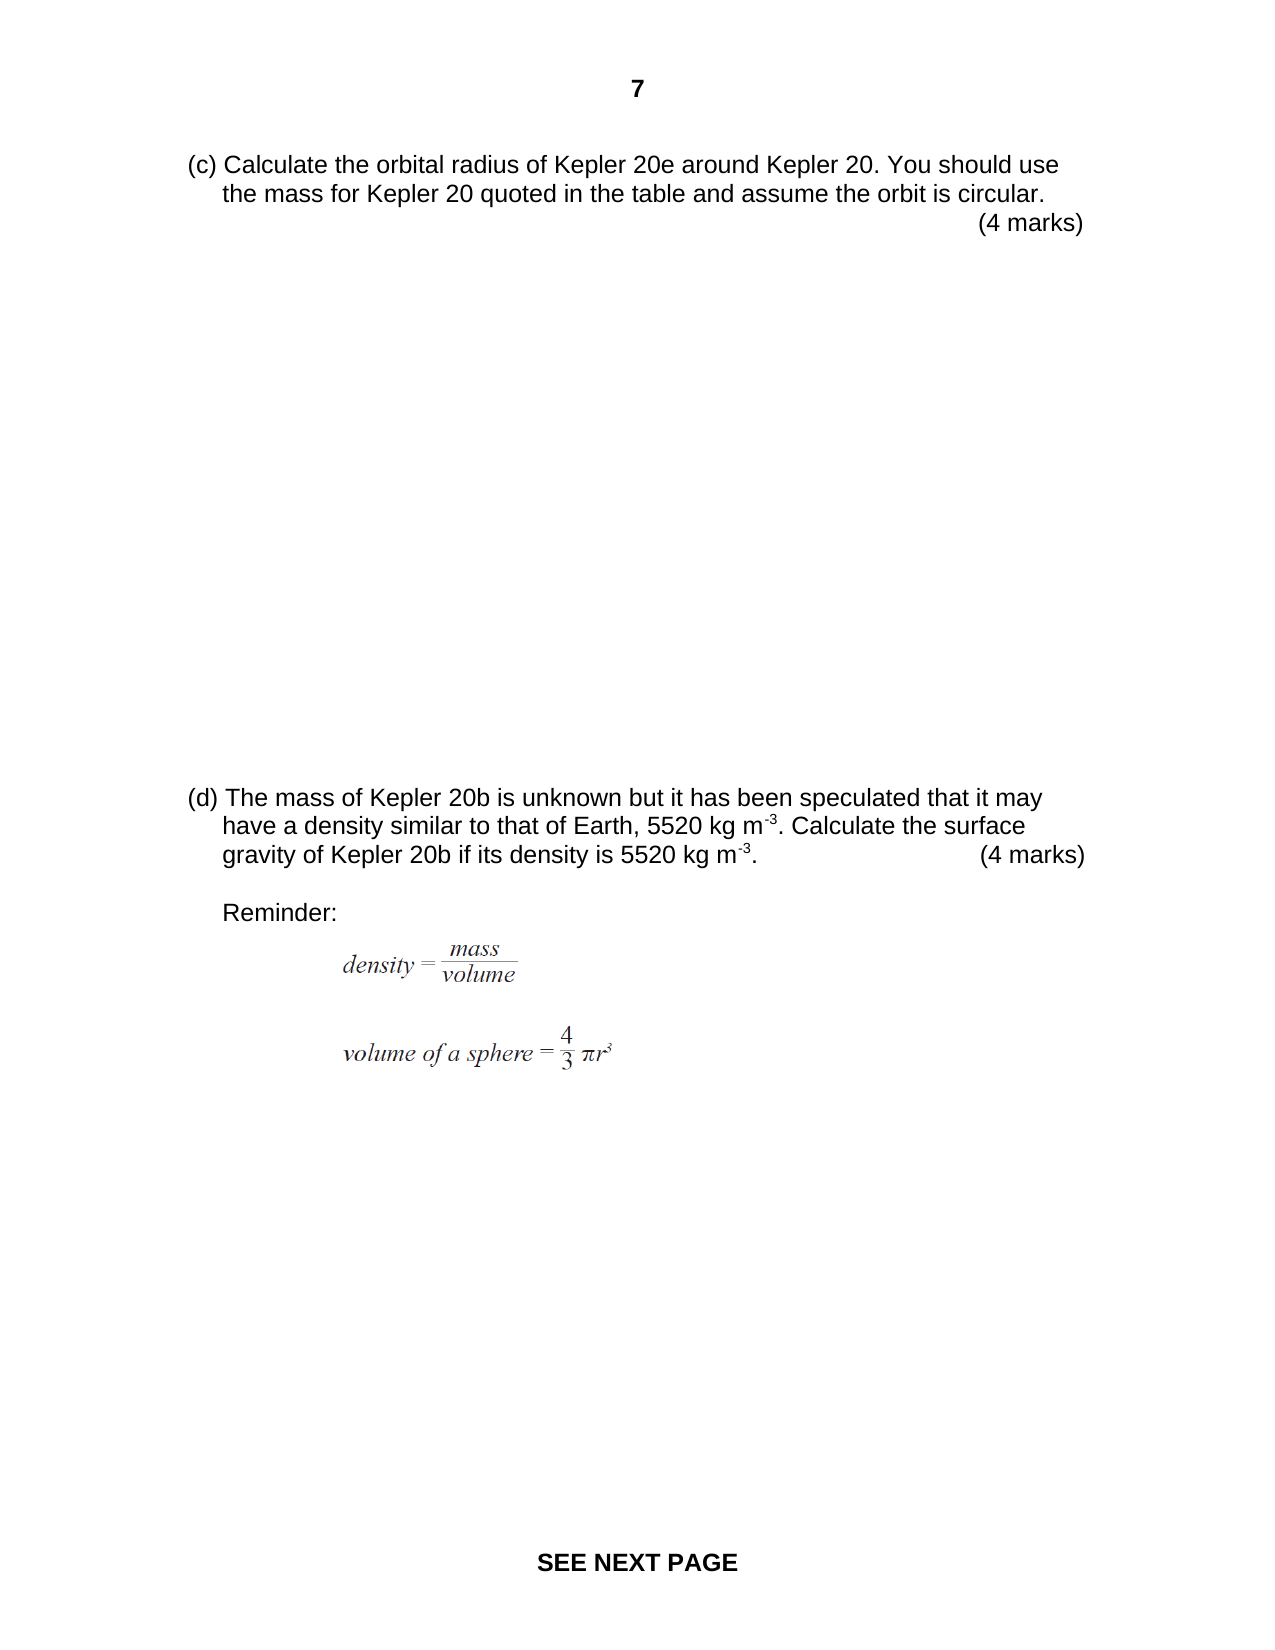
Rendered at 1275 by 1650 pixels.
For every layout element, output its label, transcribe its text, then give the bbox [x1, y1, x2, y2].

text (4 marks) [187, 207, 1087, 236]
text (d) The mass of Kepler 20b is unknown but it has been speculated that it may [187, 782, 1087, 811]
text have a density similar to that of Earth, 5520 kg m-3. Calculate the surface [187, 811, 1087, 840]
picture [337, 926, 640, 1084]
text (c) Calculate the orbital radius of Kepler 20e around Kepler 20. You should use [187, 150, 1087, 179]
text the mass for Kepler 20 quoted in the table and assume the orbit is circular. [187, 179, 1087, 207]
text gravity of Kepler 20b if its density is 5520 kg m-3. (4 marks) [187, 840, 1087, 869]
text Reminder: [187, 897, 1087, 926]
